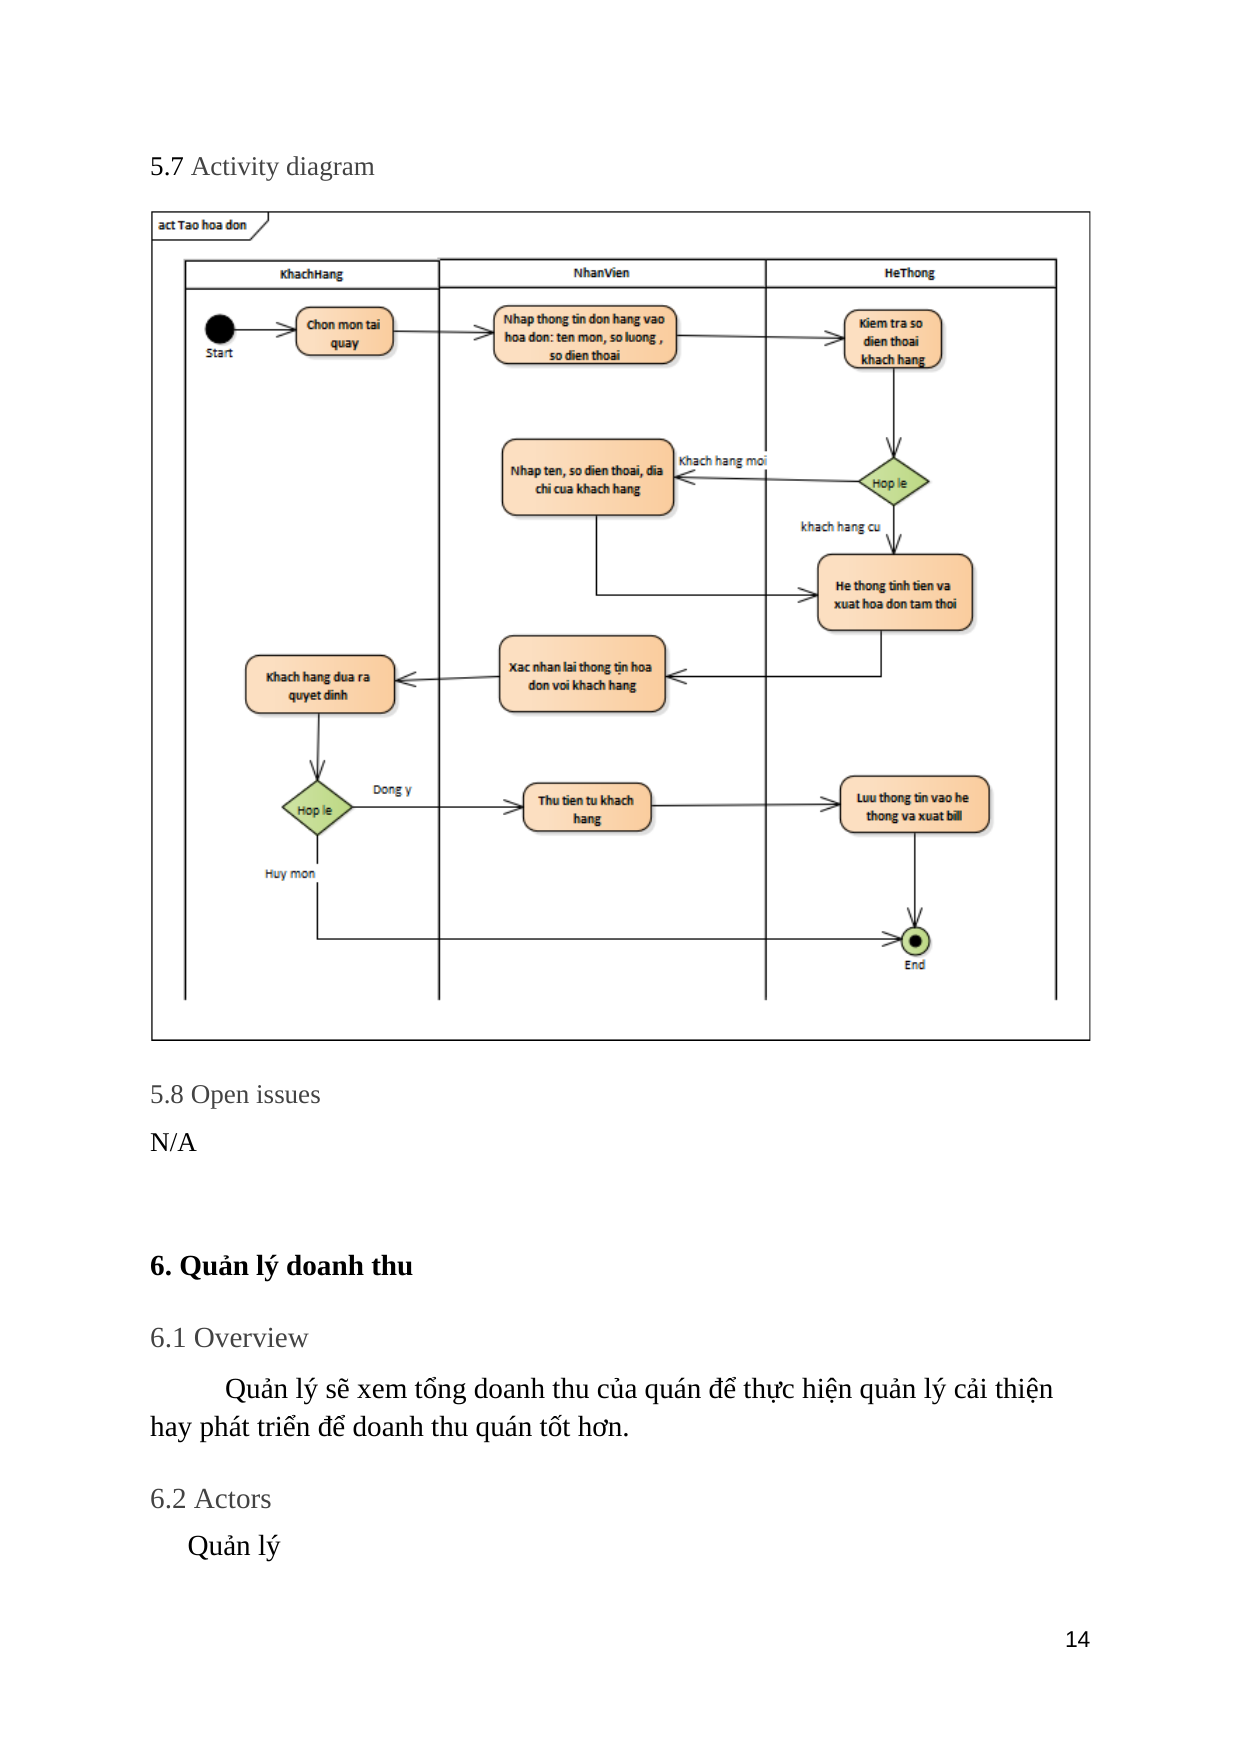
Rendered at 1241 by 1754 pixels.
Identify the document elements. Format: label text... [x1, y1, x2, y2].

subtitle 6.2 Actors [150, 1481, 1090, 1515]
picture [150, 210, 1091, 1041]
text Quản lý sẽ xem tổng doanh thu của quán để thực hiện quản lý cải thiện hay phát triển để doanh thu quán tốt hơn. [150, 1371, 1090, 1443]
text Quản lý [150, 1528, 1090, 1562]
subtitle 6. Quản lý doanh thu [150, 1248, 1090, 1281]
text N/A [150, 1126, 1090, 1157]
subtitle 5.8 Open issues [150, 1078, 1090, 1109]
subtitle 5.7 Activity diagram [150, 150, 1090, 181]
subtitle 6.1 Overview [150, 1320, 1090, 1353]
